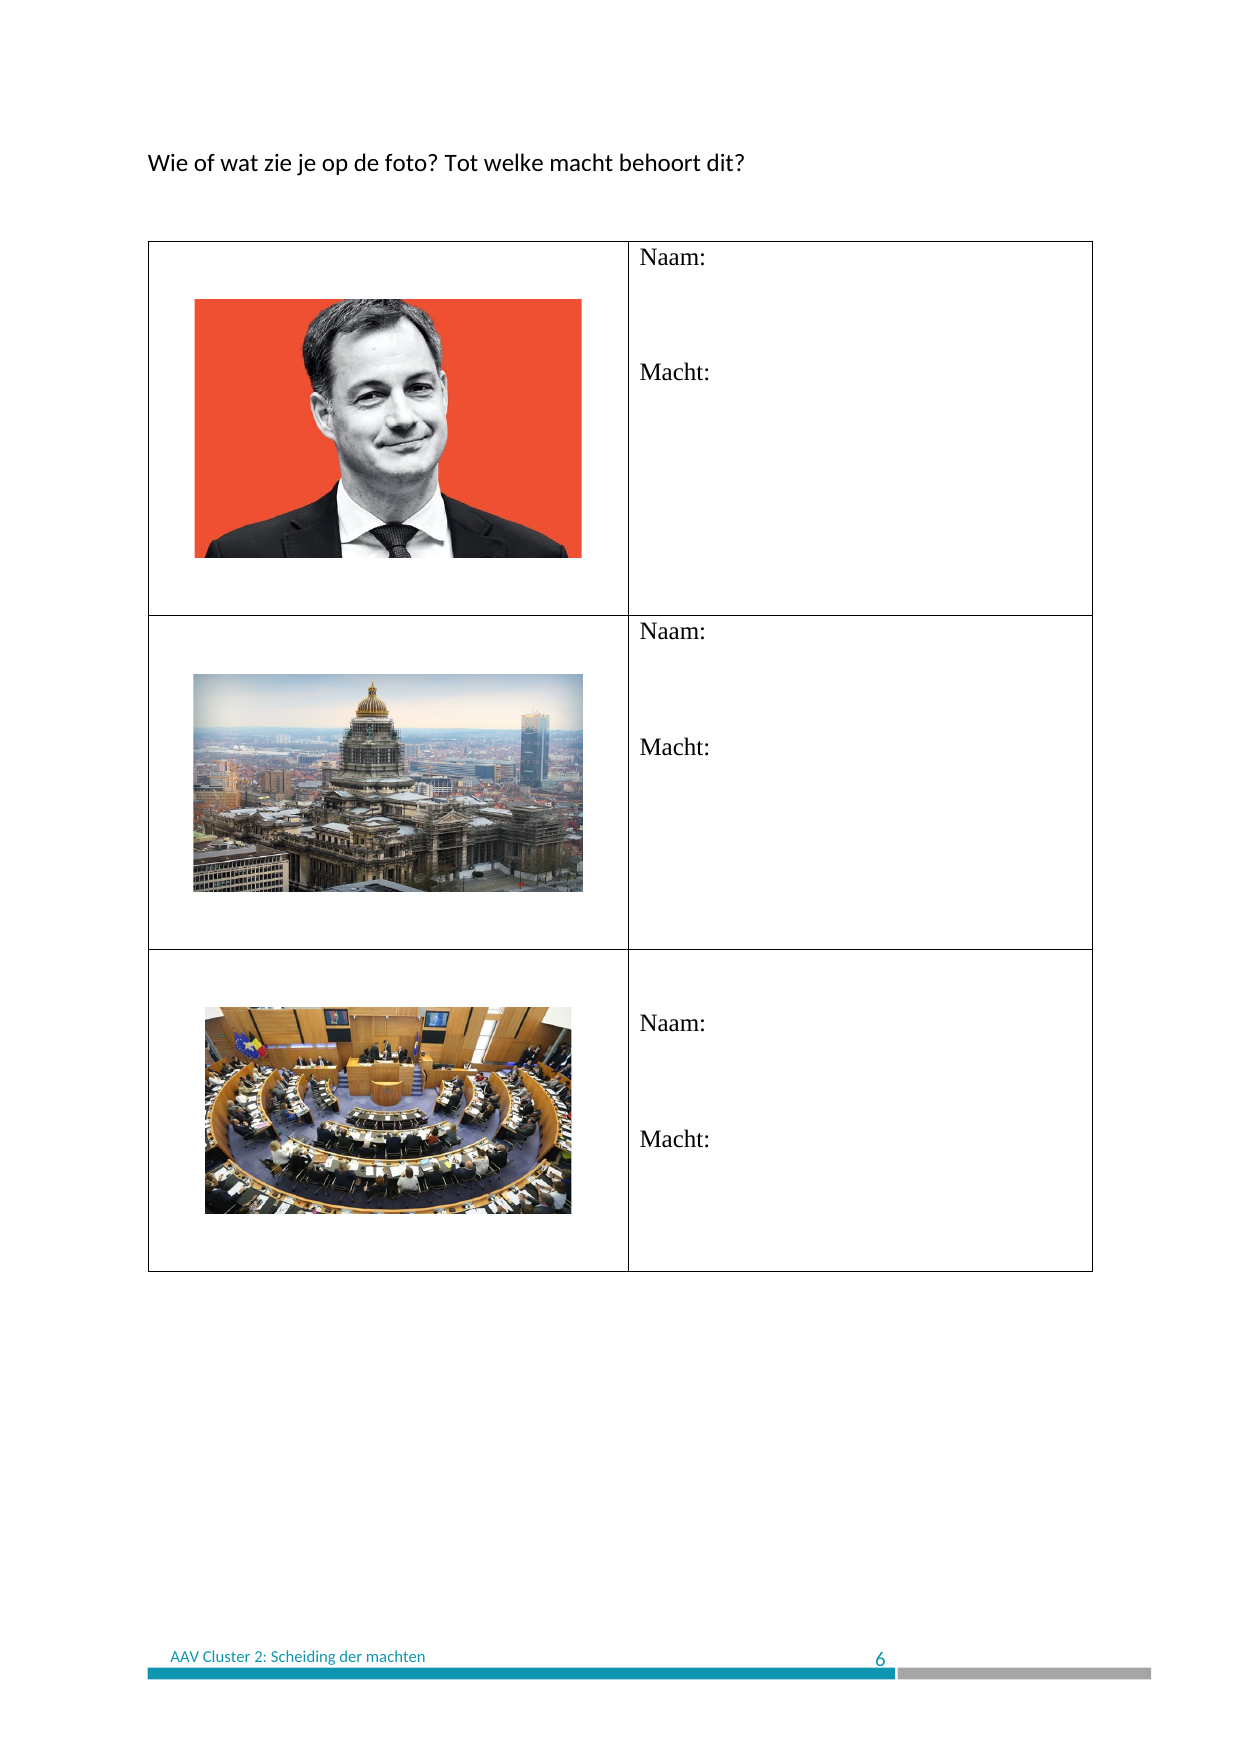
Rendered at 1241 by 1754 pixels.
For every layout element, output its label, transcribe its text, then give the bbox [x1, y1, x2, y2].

table_cell Naam: Macht: [629, 616, 1092, 949]
table_cell Naam: Macht: [629, 950, 1092, 1271]
table_cell [149, 950, 628, 1271]
table_cell [149, 616, 628, 949]
picture [193, 674, 583, 892]
picture [205, 1007, 572, 1214]
picture [194, 299, 582, 558]
text Wie of wat zie je op de foto? Tot welke macht behoort dit? [148, 148, 1093, 178]
table_header Naam: Macht: [629, 242, 1092, 615]
table_header [149, 242, 628, 615]
